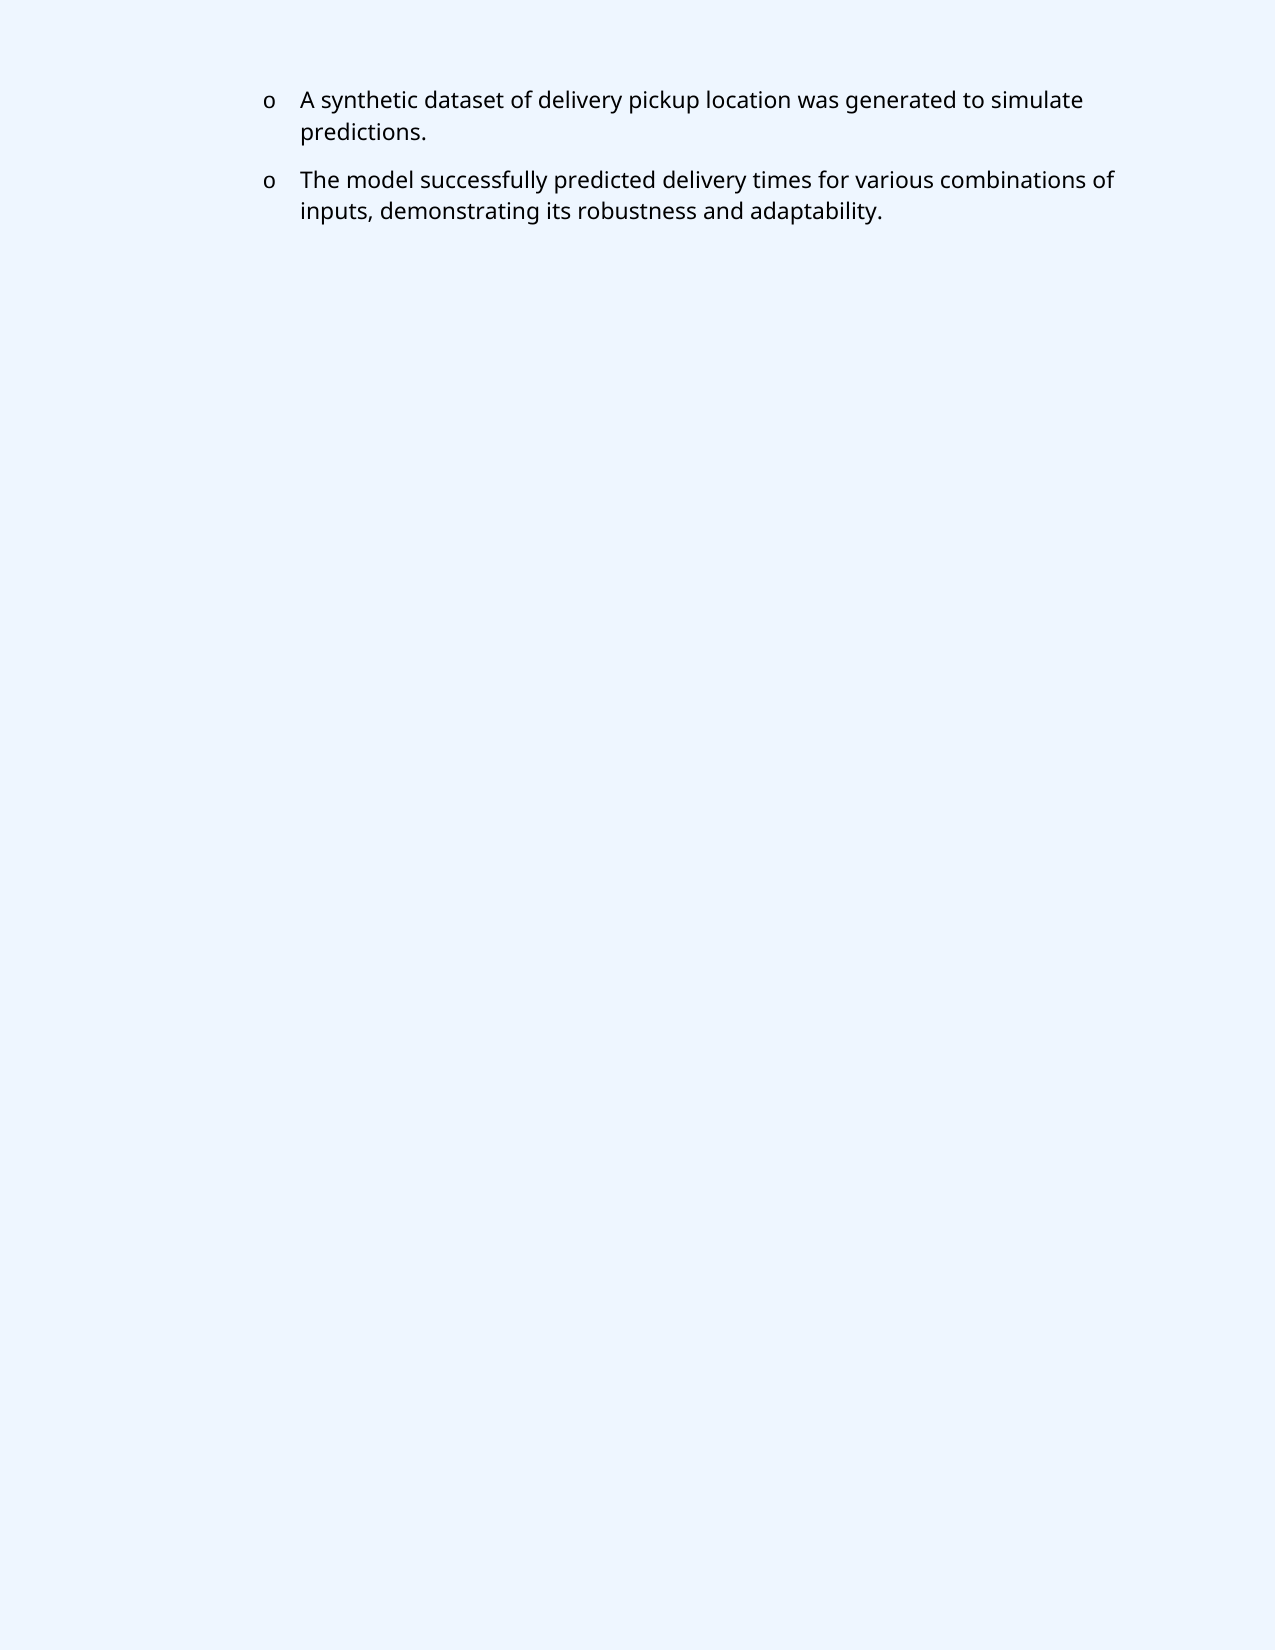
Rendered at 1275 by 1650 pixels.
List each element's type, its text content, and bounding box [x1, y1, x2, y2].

list A synthetic dataset of delivery pickup location was generated to simulate predictions. [262, 84, 1125, 147]
list The model successfully predicted delivery times for various combinations of inputs, demonstrating its robustness and adaptability. [262, 164, 1125, 226]
